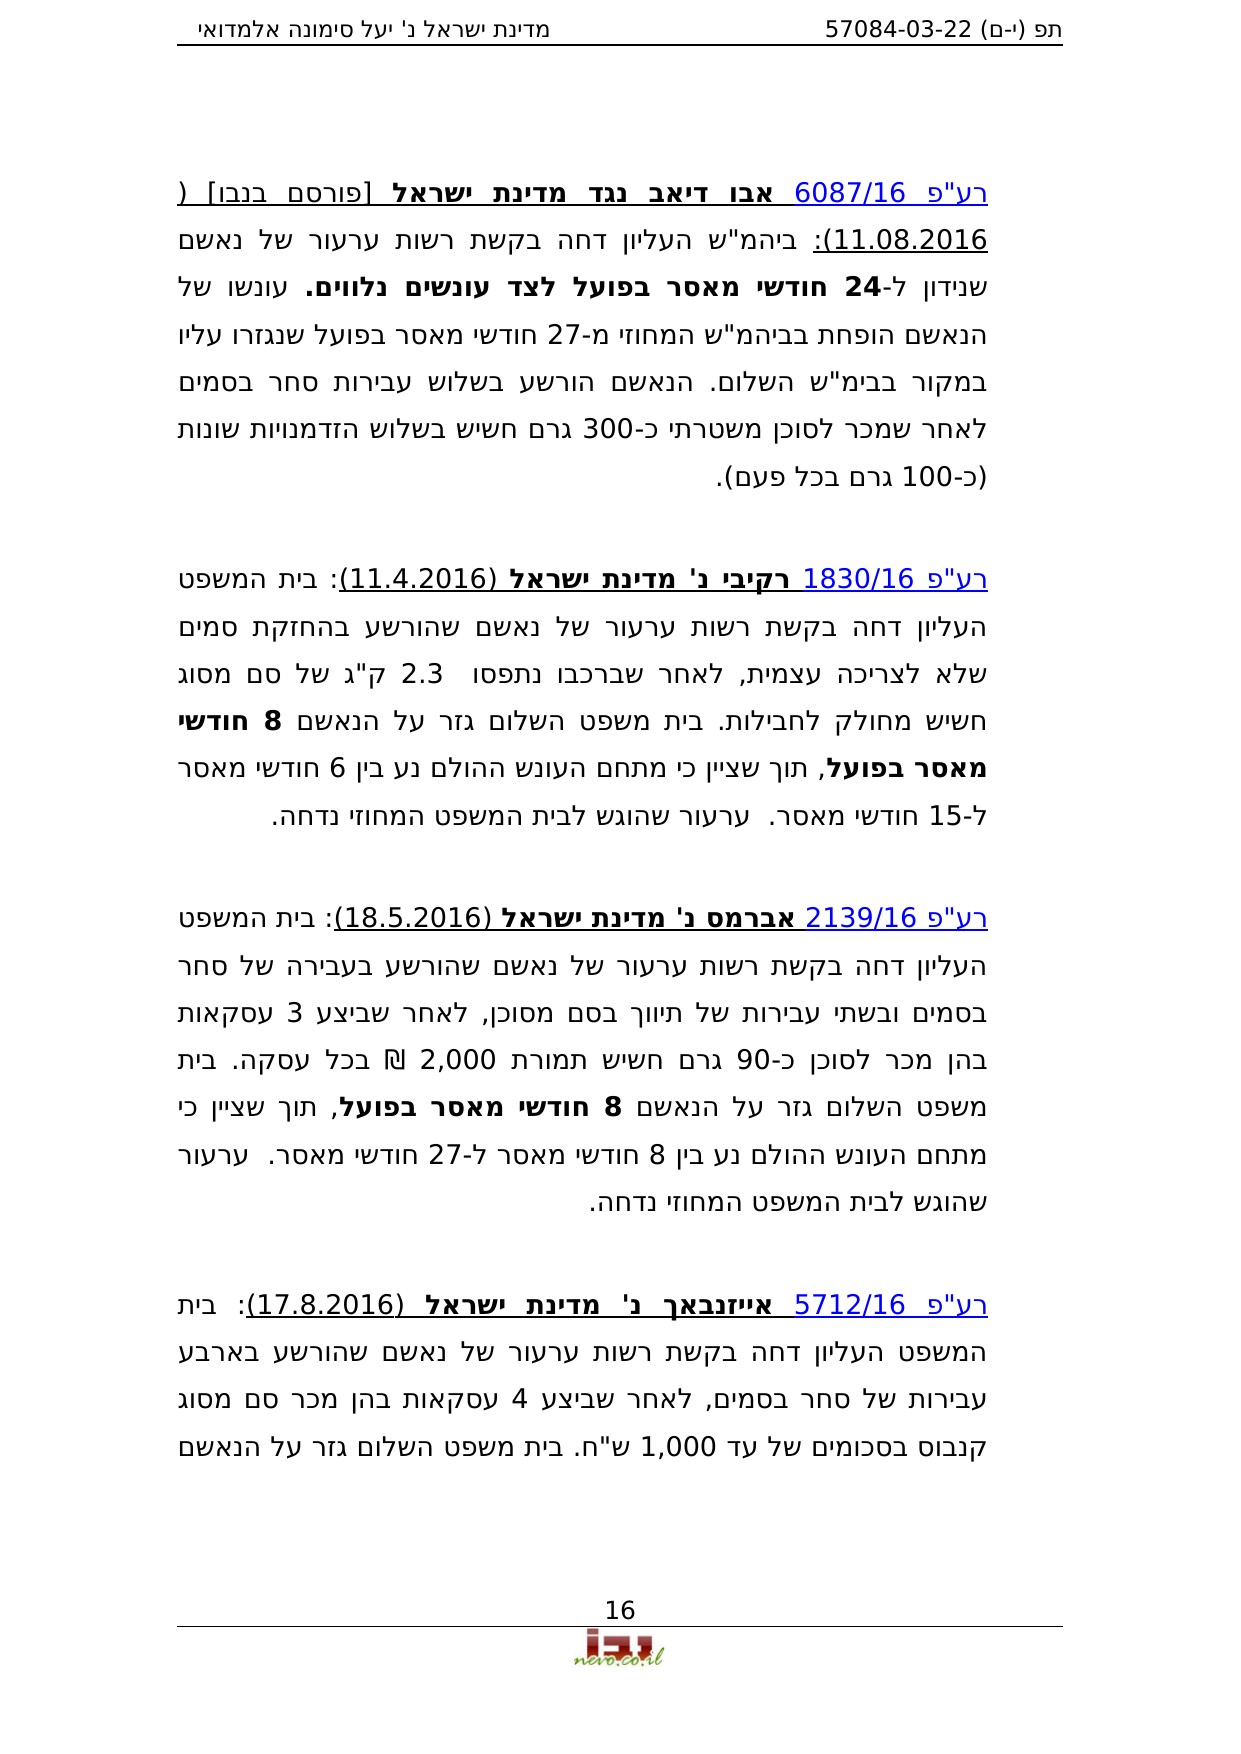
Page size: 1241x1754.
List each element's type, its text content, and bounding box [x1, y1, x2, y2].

text רע"פ 1830/16 רקיבי נ' מדינת ישראל (11.4.2016): בית המשפט העליון דחה בקשת רשות ערעור של נאשם שהורשע בהחזקת סמים שלא לצריכה עצמית, לאחר שברכבו נתפסו 2.3 ק"ג של סם מסוג חשיש מחולק לחבילות. בית משפט השלום גזר על הנאשם 8 חודשי מאסר בפועל, תוך שציין כי מתחם העונש ההולם נע בין 6 חודשי מאסר ל-15 חודשי מאסר. ערעור שהוגש לבית המשפט המחוזי נדחה. [177, 563, 988, 832]
picture [574, 1628, 666, 1667]
text רע"פ 6087/16 אבו דיאב נגד מדינת ישראל [פורסם בנבו] (11.08.2016): ביהמ"ש העליון דחה בקשת רשות ערעור של נאשם שנידון ל-24 חודשי מאסר בפועל לצד עונשים נלווים. עונשו של הנאשם הופחת בביהמ"ש המחוזי מ-27 חודשי מאסר בפועל שנגזרו עליו במקור בבימ"ש השלום. הנאשם הורשע בשלוש עבירות סחר בסמים לאחר שמכר לסוכן משטרתי כ-300 גרם חשיש בשלוש הזדמנויות שונות (כ-100 גרם בכל פעם). [177, 206, 988, 492]
text רע"פ 2139/16 אברמס נ' מדינת ישראל (18.5.2016): בית המשפט העליון דחה בקשת רשות ערעור של נאשם שהורשע בעבירה של סחר בסמים ובשתי עבירות של תיווך בסם מסוכן, לאחר שביצע 3 עסקאות בהן מכר לסוכן כ-90 גרם חשיש תמורת 2,000 ₪ בכל עסקה. בית משפט השלום גזר על הנאשם 8 חודשי מאסר בפועל, תוך שציין כי מתחם העונש ההולם נע בין 8 חודשי מאסר ל-27 חודשי מאסר. ערעור שהוגש לבית המשפט המחוזי נדחה. [177, 903, 988, 1218]
text רע"פ 6087/16 אבו דיאב נגד מדינת ישראל [פורסם בנבו] (11.08.2016): ביהמ"ש העליון דחה בקשת רשות ערעור של נאשם שנידון ל-24 חודשי מאסר בפועל לצד עונשים נלווים. עונשו של הנאשם הופחת בביהמ"ש המחוזי מ-27 חודשי מאסר בפועל שנגזרו עליו במקור בבימ"ש השלום. הנאשם הורשע בשלוש עבירות סחר בסמים לאחר שמכר לסוכן משטרתי כ-300 גרם חשיש בשלוש הזדמנויות שונות (כ-100 גרם בכל פעם). [177, 177, 988, 204]
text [177, 1289, 988, 1462]
